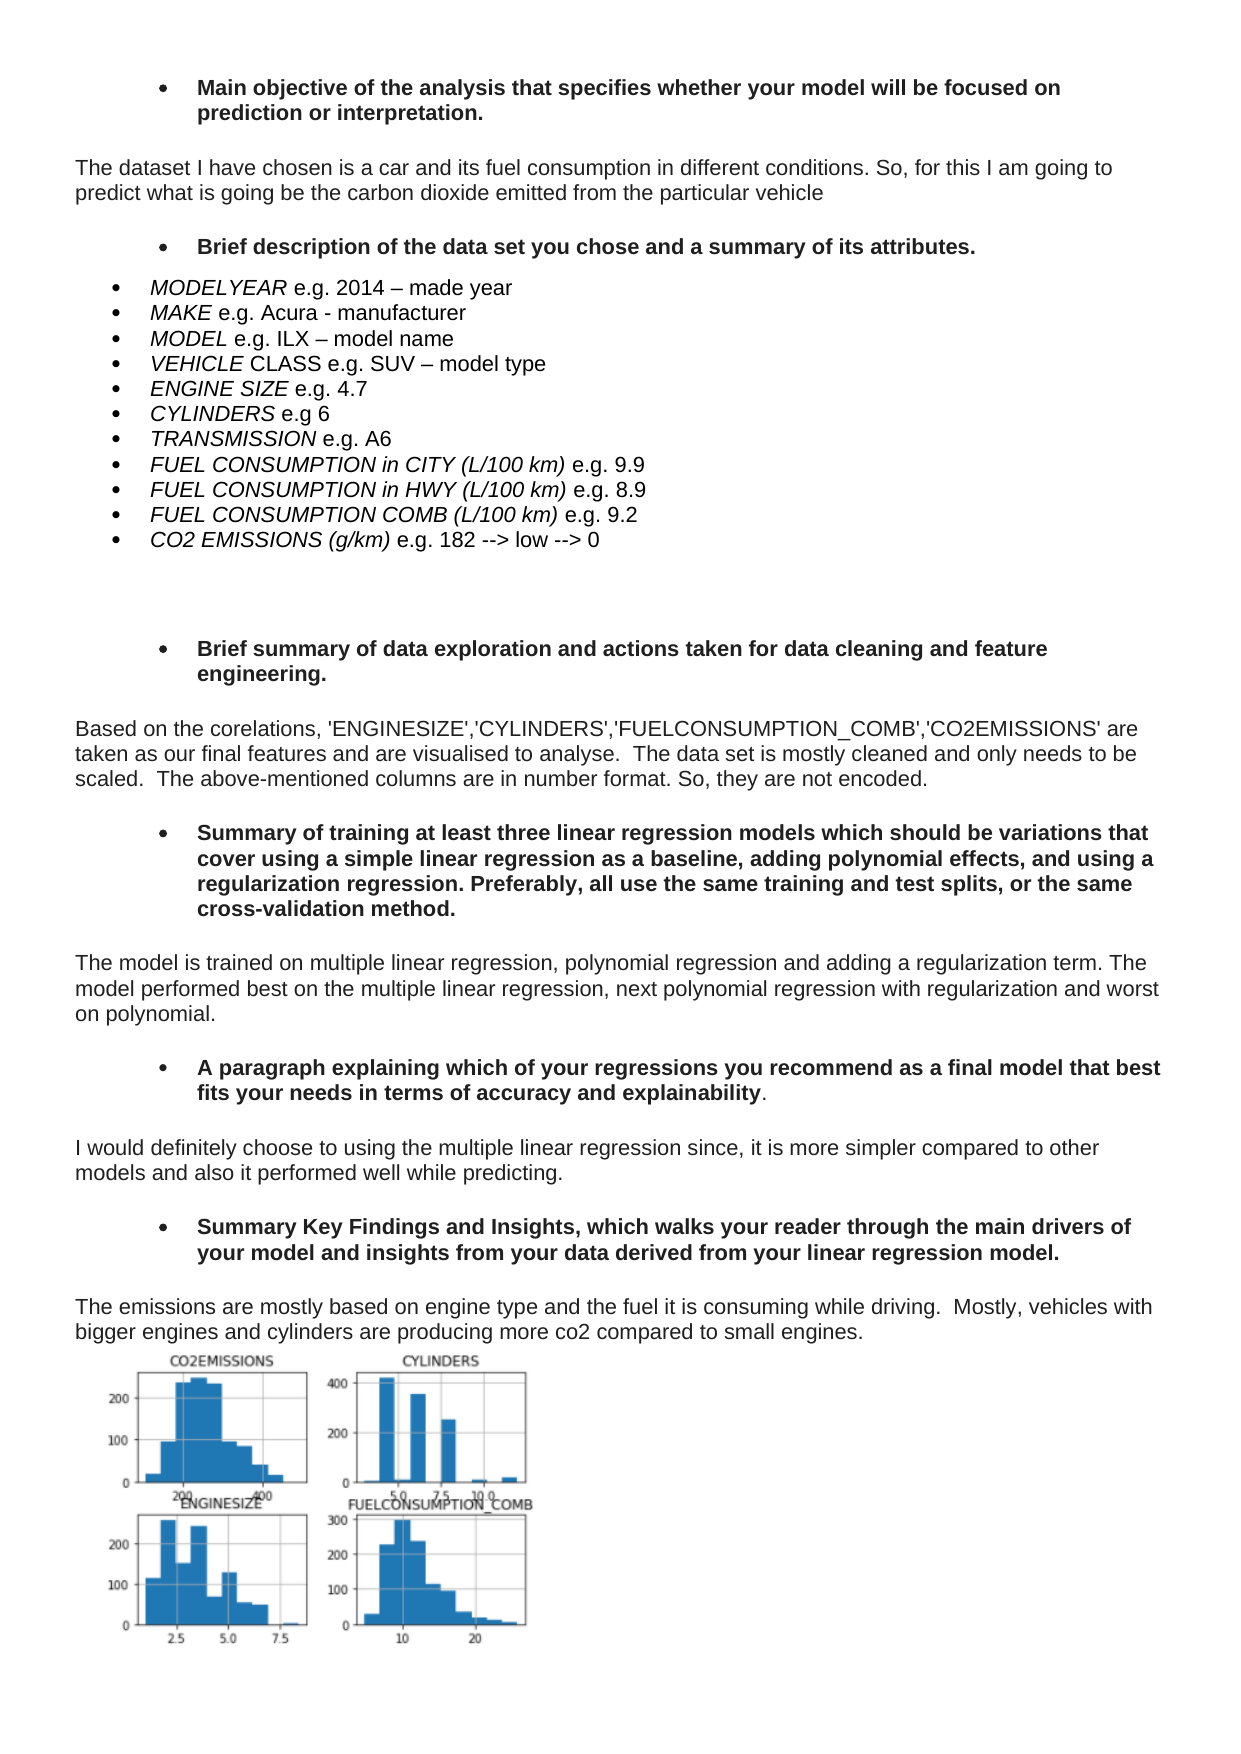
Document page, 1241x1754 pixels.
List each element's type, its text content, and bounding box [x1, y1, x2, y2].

text The model is trained on multiple linear regression, polynomial regression and adding a regularization term. The model performed best on the multiple linear regression, next polynomial regression with regularization and worst on polynomial. [75, 950, 1165, 1026]
list FUEL CONSUMPTION in CITY (L/100 km) e.g. 9.9 [112, 451, 1165, 477]
text I would definitely choose to using the multiple linear regression since, it is more simpler compared to other models and also it performed well while predicting. [75, 1134, 1165, 1185]
list Brief summary of data exploration and actions taken for data cleaning and feature engineering. [159, 636, 1165, 686]
list MODEL e.g. ILX – model name [112, 325, 1165, 351]
text Based on the corelations, 'ENGINESIZE','CYLINDERS','FUELCONSUMPTION_COMB','CO2EMISSIONS' are taken as our final features and are visualised to analyse. The data set is mostly cleaned and only needs to be scaled. The above-mentioned columns are in number format. So, they are not encoded. [75, 715, 1165, 791]
list Summary of training at least three linear regression models which should be variations that cover using a simple linear regression as a baseline, adding polynomial effects, and using a regularization regression. Preferably, all use the same training and test splits, or the same cross-validation method. [159, 820, 1165, 921]
picture [75, 1344, 580, 1669]
list TRANSMISSION e.g. A6 [112, 426, 1165, 451]
list Brief description of the data set you chose and a summary of its attributes. [159, 234, 1165, 259]
list A paragraph explaining which of your regressions you recommend as a final model that best fits your needs in terms of accuracy and explainability. [159, 1055, 1165, 1105]
list MAKE e.g. Acura - manufacturer [112, 300, 1165, 325]
list CO2 EMISSIONS (g/km) e.g. 182 --> low --> 0 [112, 527, 1165, 552]
list FUEL CONSUMPTION in HWY (L/100 km) e.g. 8.9 [112, 477, 1165, 502]
list Summary Key Findings and Insights, which walks your reader through the main drivers of your model and insights from your data derived from your linear regression model. [159, 1214, 1165, 1264]
list FUEL CONSUMPTION COMB (L/100 km) e.g. 9.2 [112, 502, 1165, 527]
text The dataset I have chosen is a car and its fuel consumption in different conditions. So, for this I am going to predict what is going be the carbon dioxide emitted from the particular vehicle [75, 154, 1165, 205]
list CYLINDERS e.g 6 [112, 401, 1165, 426]
list VEHICLE CLASS e.g. SUV – model type [112, 351, 1165, 376]
list Main objective of the analysis that specifies whether your model will be focused on prediction or interpretation. [159, 75, 1165, 125]
list MODELYEAR e.g. 2014 – made year [112, 275, 1165, 300]
list ENGINE SIZE e.g. 4.7 [112, 376, 1165, 401]
